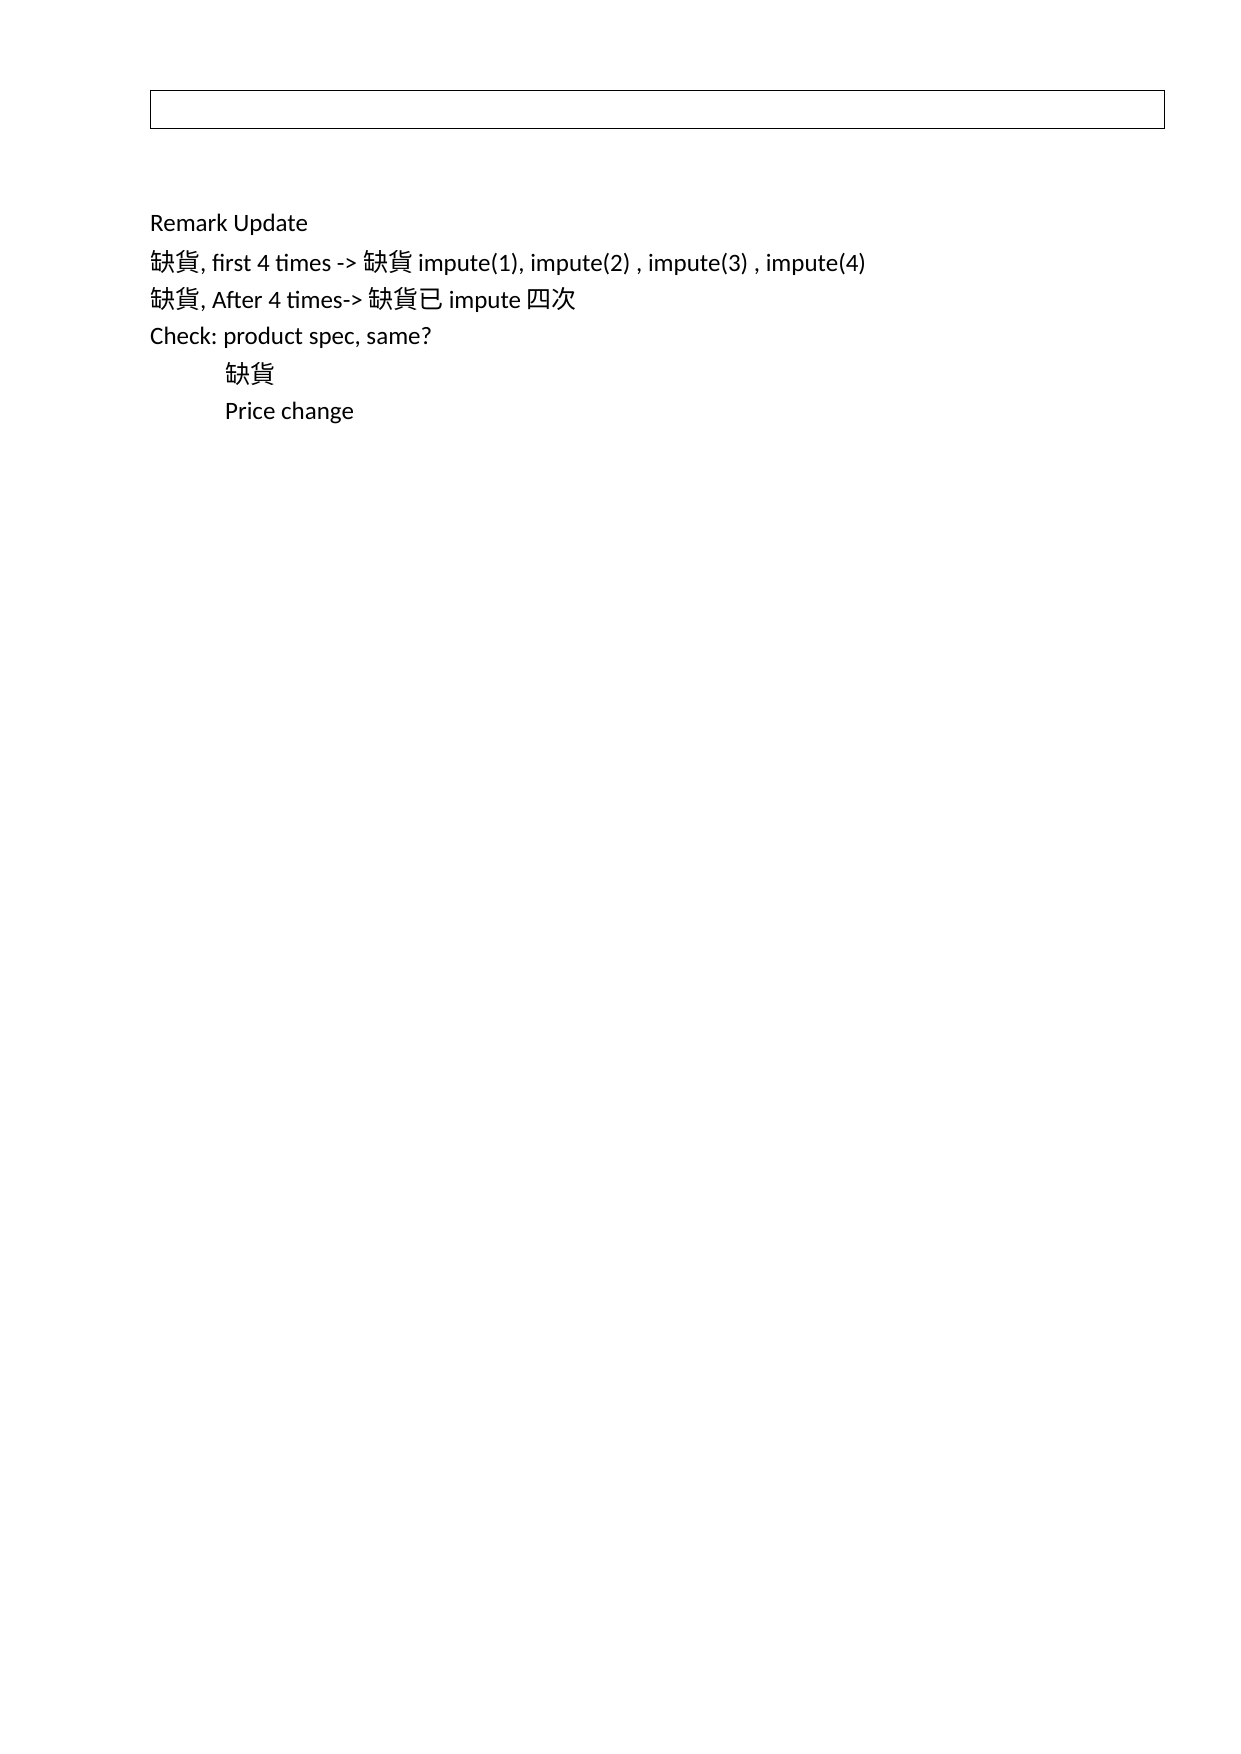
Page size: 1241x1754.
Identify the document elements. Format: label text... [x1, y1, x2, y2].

list Remark Update [150, 204, 1165, 242]
list Check: product spec, same? [150, 317, 1165, 354]
list Price change [150, 392, 1165, 429]
list 缺貨, After 4 times-> 缺貨已impute四次 [150, 279, 1165, 317]
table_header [151, 91, 1164, 128]
list 缺貨 [150, 354, 1165, 392]
list 缺貨, first 4 times -> 缺貨impute(1), impute(2) , impute(3) , impute(4) [150, 242, 1165, 279]
